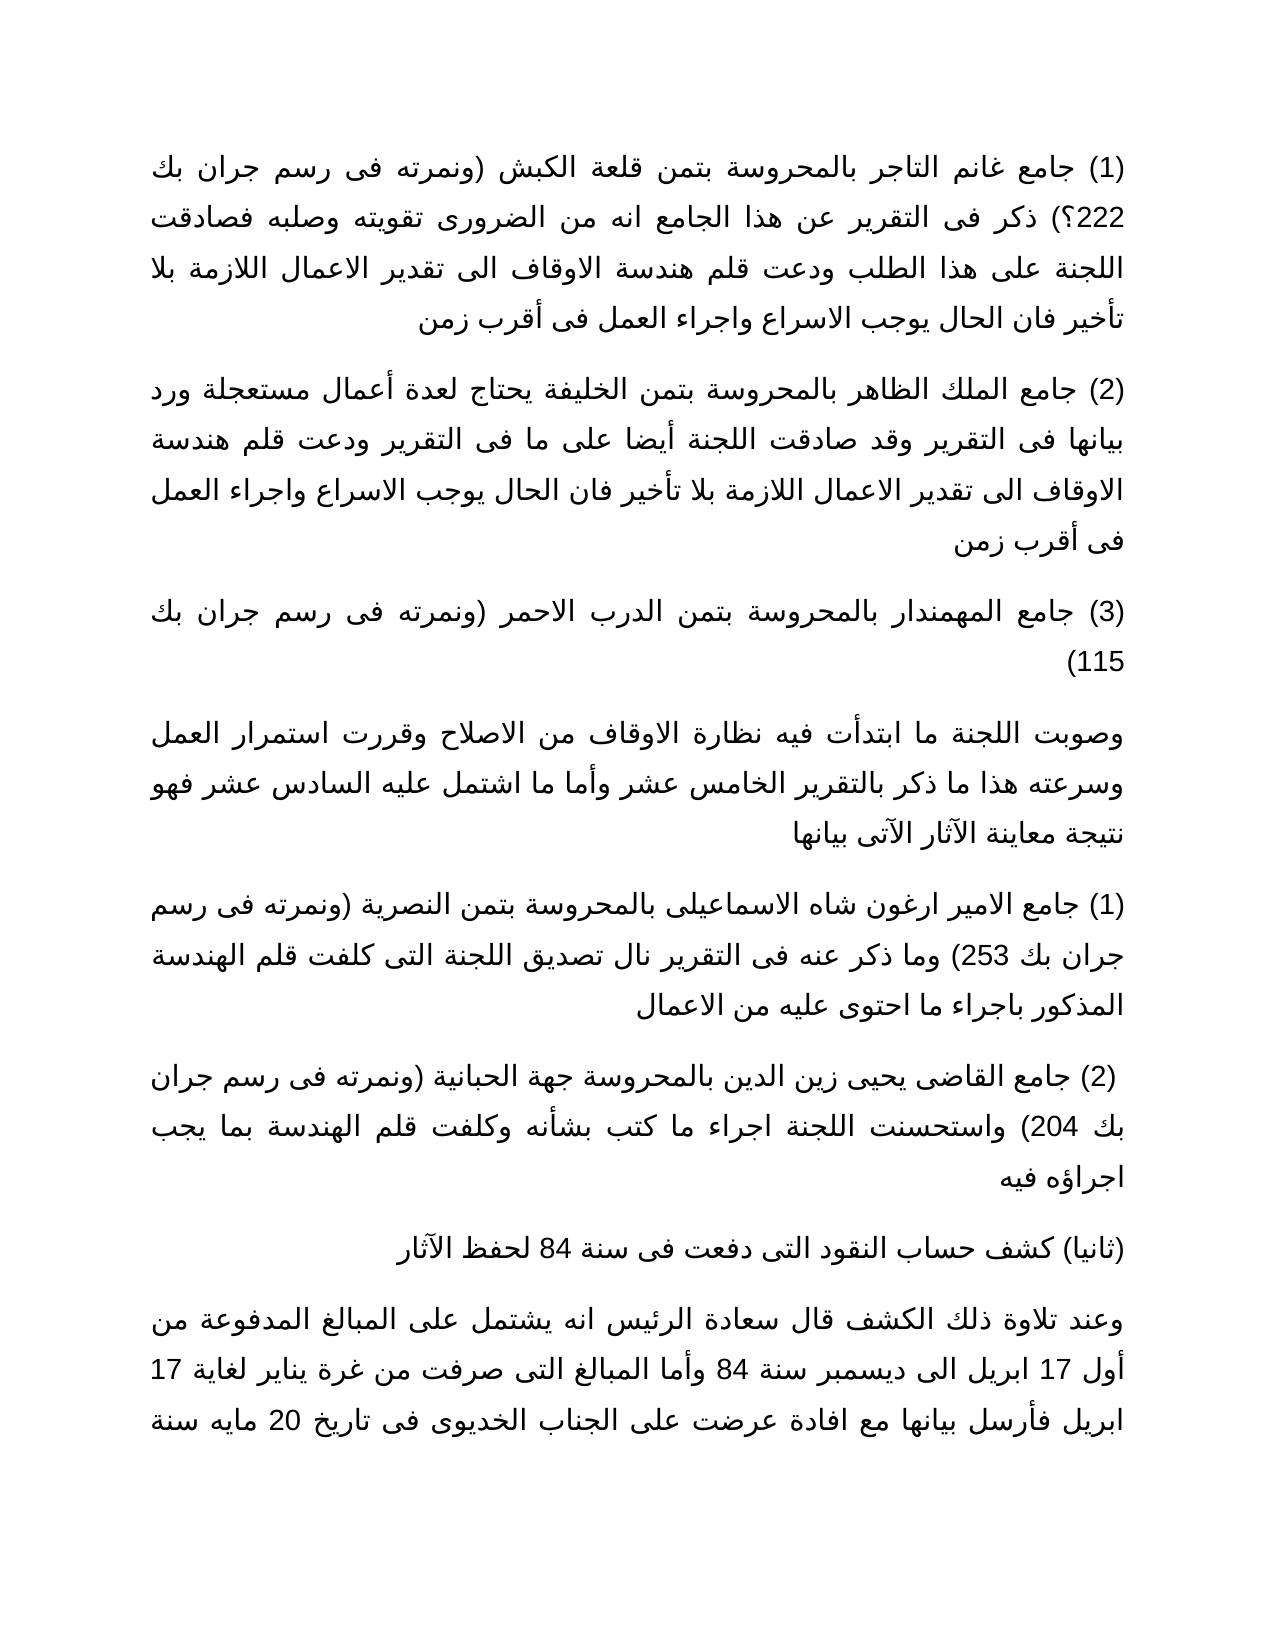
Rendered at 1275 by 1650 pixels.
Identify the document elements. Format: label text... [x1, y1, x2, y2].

text (1) جامع غانم التاجر بالمحروسة بتمن قلعة الكبش (ونمرته فى رسم جران بك 222؟) ذكر فى التقرير عن هذا الجامع انه من الضرورى تقويته وصلبه فصادقت اللجنة على هذا الطلب ودعت قلم هندسة الاوقاف الى تقدير الاعمال اللازمة بلا تأخير فان الحال يوجب الاسراع واجراء العمل فى أقرب زمن [150, 150, 1125, 334]
text وصوبت اللجنة ما ابتدأت فيه نظارة الاوقاف من الاصلاح وقررت استمرار العمل وسرعته هذا ما ذكر بالتقرير الخامس عشر وأما ما اشتمل عليه السادس عشر فهو نتيجة معاينة الآثار الآتى بيانها [150, 716, 1125, 850]
text (3) جامع المهمندار بالمحروسة بتمن الدرب الاحمر (ونمرته فى رسم جران بك 115) [150, 594, 1125, 678]
text (ثانيا) كشف حساب النقود التى دفعت فى سنة 84 لحفظ الآثار [150, 1231, 1125, 1264]
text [150, 1302, 1125, 1436]
text (2) جامع الملك الظاهر بالمحروسة بتمن الخليفة يحتاج لعدة أعمال مستعجلة ورد بيانها فى التقرير وقد صادقت اللجنة أيضا على ما فى التقرير ودعت قلم هندسة الاوقاف الى تقدير الاعمال اللازمة بلا تأخير فان الحال يوجب الاسراع واجراء العمل فى أقرب زمن [150, 372, 1125, 557]
text (2) جامع القاضى يحيى زين الدين بالمحروسة جهة الحبانية (ونمرته فى رسم جران بك 204) واستحسنت اللجنة اجراء ما كتب بشأنه وكلفت قلم الهندسة بما يجب اجراؤه فيه [150, 1059, 1125, 1193]
text (1) جامع الامير ارغون شاه الاسماعيلى بالمحروسة بتمن النصرية (ونمرته فى رسم جران بك 253) وما ذكر عنه فى التقرير نال تصديق اللجنة التى كلفت قلم الهندسة المذكور باجراء ما احتوى عليه من الاعمال [150, 887, 1125, 1022]
